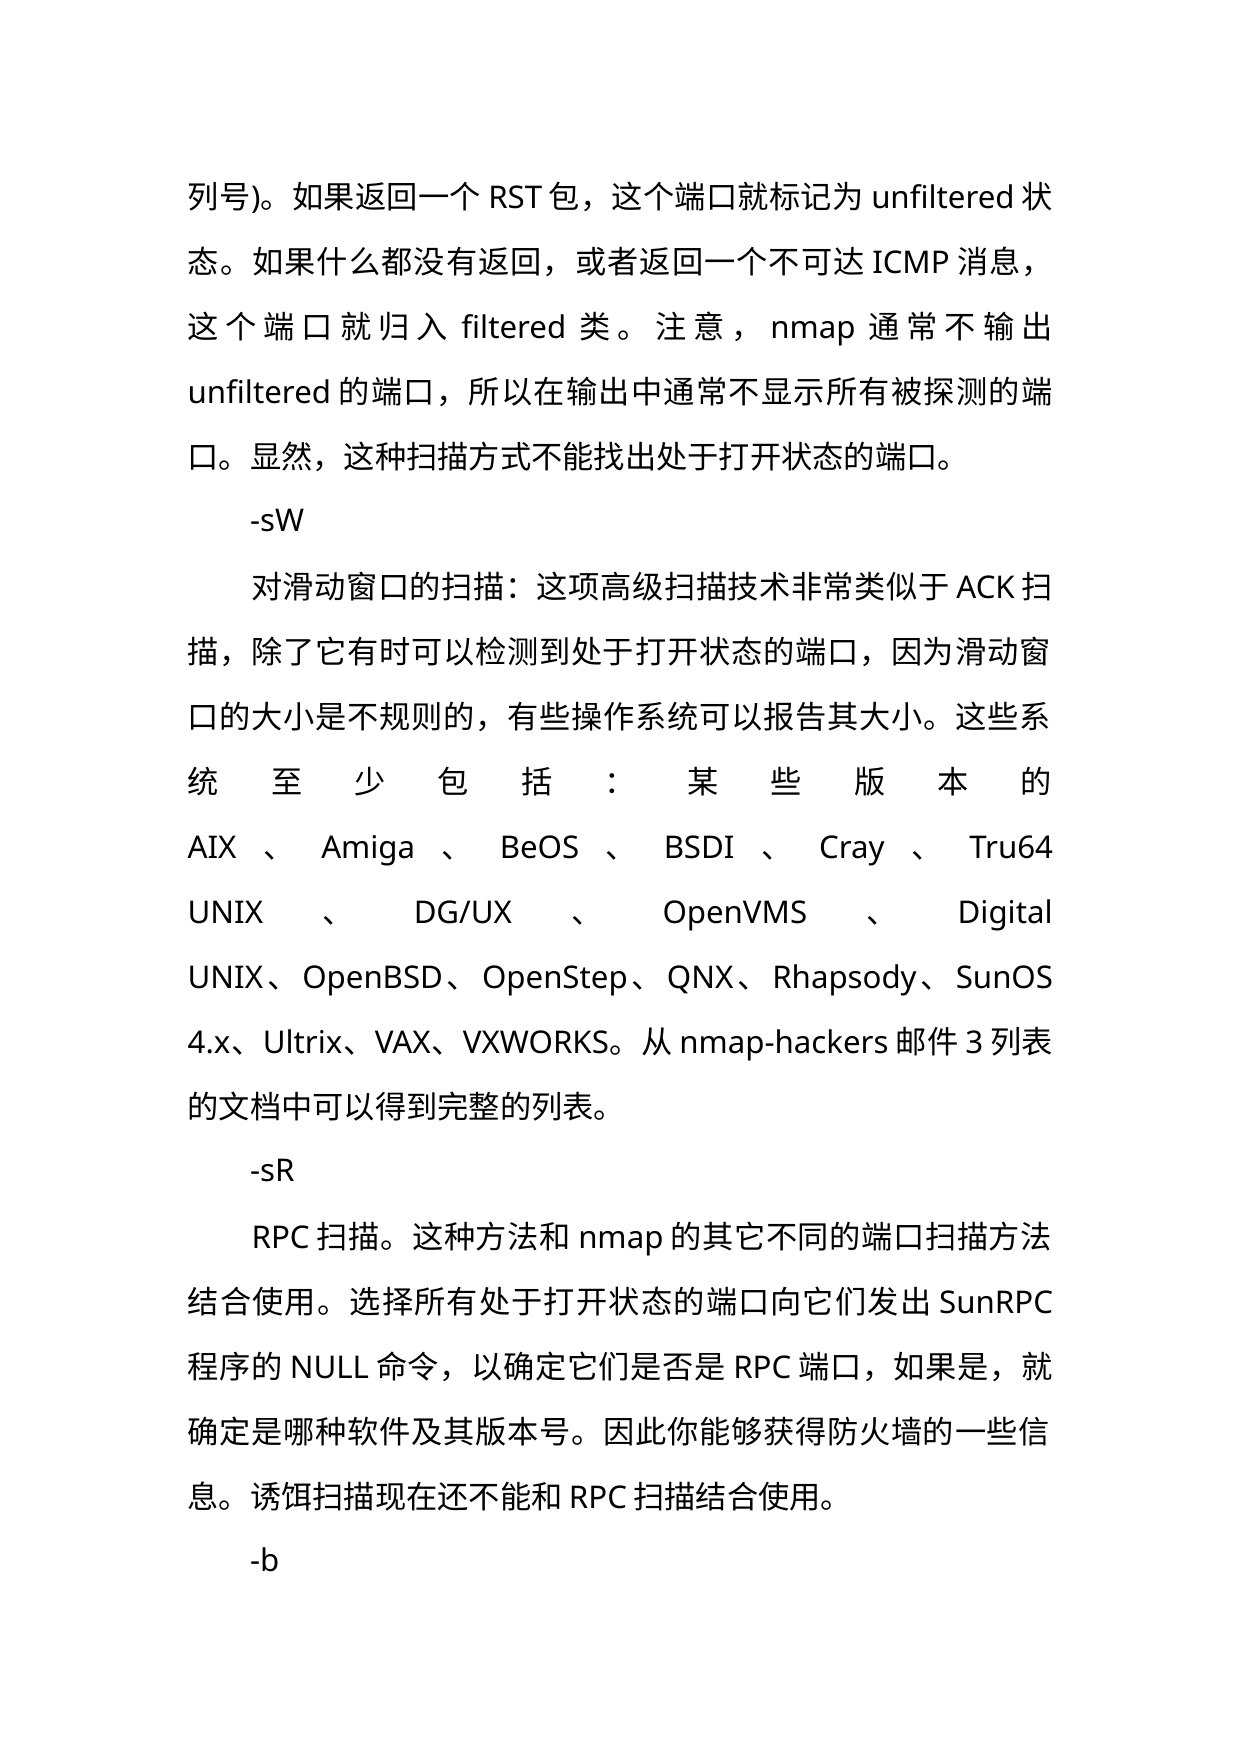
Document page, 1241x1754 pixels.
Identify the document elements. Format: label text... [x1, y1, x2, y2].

text -b [187, 1527, 1053, 1592]
text 对滑动窗口的扫描：这项高级扫描技术非常类似于ACK扫描，除了它有时可以检测到处于打开状态的端口，因为滑动窗口的大小是不规则的，有些操作系统可以报告其大小。这些系统至少包括：某些版本的AIX、Amiga、BeOS、BSDI、Cray、Tru64 UNIX、DG/UX、OpenVMS、Digital UNIX、OpenBSD、OpenStep、QNX、Rhapsody、SunOS 4.x、Ultrix、VAX、VXWORKS。从nmap-hackers邮件3列表的文档中可以得到完整的列表。 [187, 552, 1053, 1137]
text RPC扫描。这种方法和nmap的其它不同的端口扫描方法结合使用。选择所有处于打开状态的端口向它们发出SunRPC程序的NULL命令，以确定它们是否是RPC端口，如果是，就确定是哪种软件及其版本号。因此你能够获得防火墙的一些信息。诱饵扫描现在还不能和RPC扫描结合使用。 [187, 1202, 1053, 1527]
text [187, 162, 1053, 487]
text -sR [187, 1137, 1053, 1202]
text -sW [187, 487, 1053, 552]
